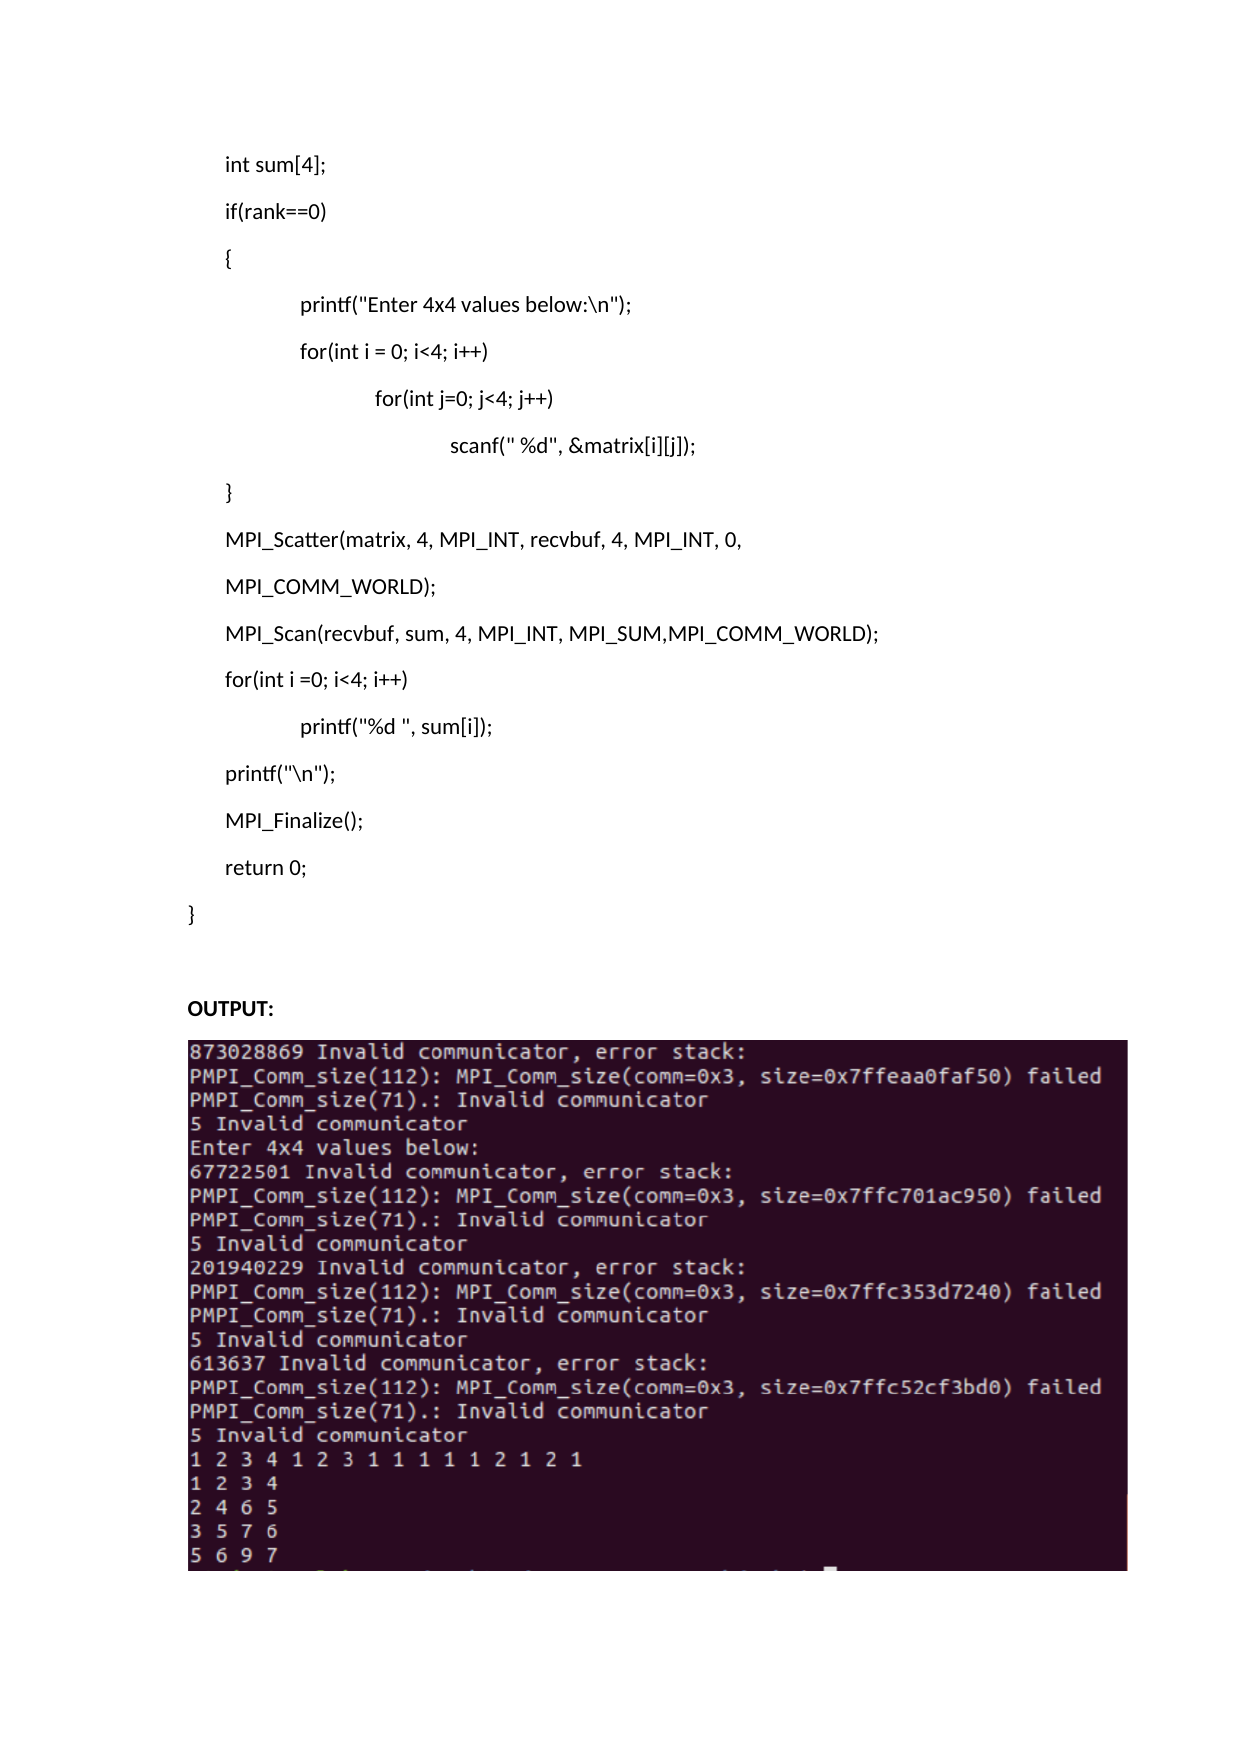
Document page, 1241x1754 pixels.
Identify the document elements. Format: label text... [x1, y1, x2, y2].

text if(rank==0) [187, 197, 1090, 225]
text MPI_Scatter(matrix, 4, MPI_INT, recvbuf, 4, MPI_INT, 0, [187, 525, 1090, 553]
text OUTPUT: [187, 994, 1090, 1022]
text } [187, 478, 1090, 506]
text printf("Enter 4x4 values below:\n"); [187, 291, 1090, 319]
text MPI_COMM_WORLD); [187, 572, 1090, 600]
text return 0; [187, 853, 1090, 881]
text MPI_Finalize(); [187, 806, 1090, 834]
text printf("\n"); [187, 759, 1090, 787]
text MPI_Scan(recvbuf, sum, 4, MPI_INT, MPI_SUM,MPI_COMM_WORLD); [187, 619, 1090, 647]
text for(int i = 0; i<4; i++) [187, 337, 1090, 366]
picture [187, 1040, 1128, 1571]
text for(int i =0; i<4; i++) [187, 666, 1090, 694]
text } [187, 900, 1090, 928]
text int sum[4]; [187, 150, 1090, 178]
text for(int j=0; j<4; j++) [187, 384, 1090, 412]
text printf("%d ", sum[i]); [187, 712, 1090, 741]
text { [187, 244, 1090, 272]
text scanf(" %d", &matrix[i][j]); [187, 431, 1090, 459]
